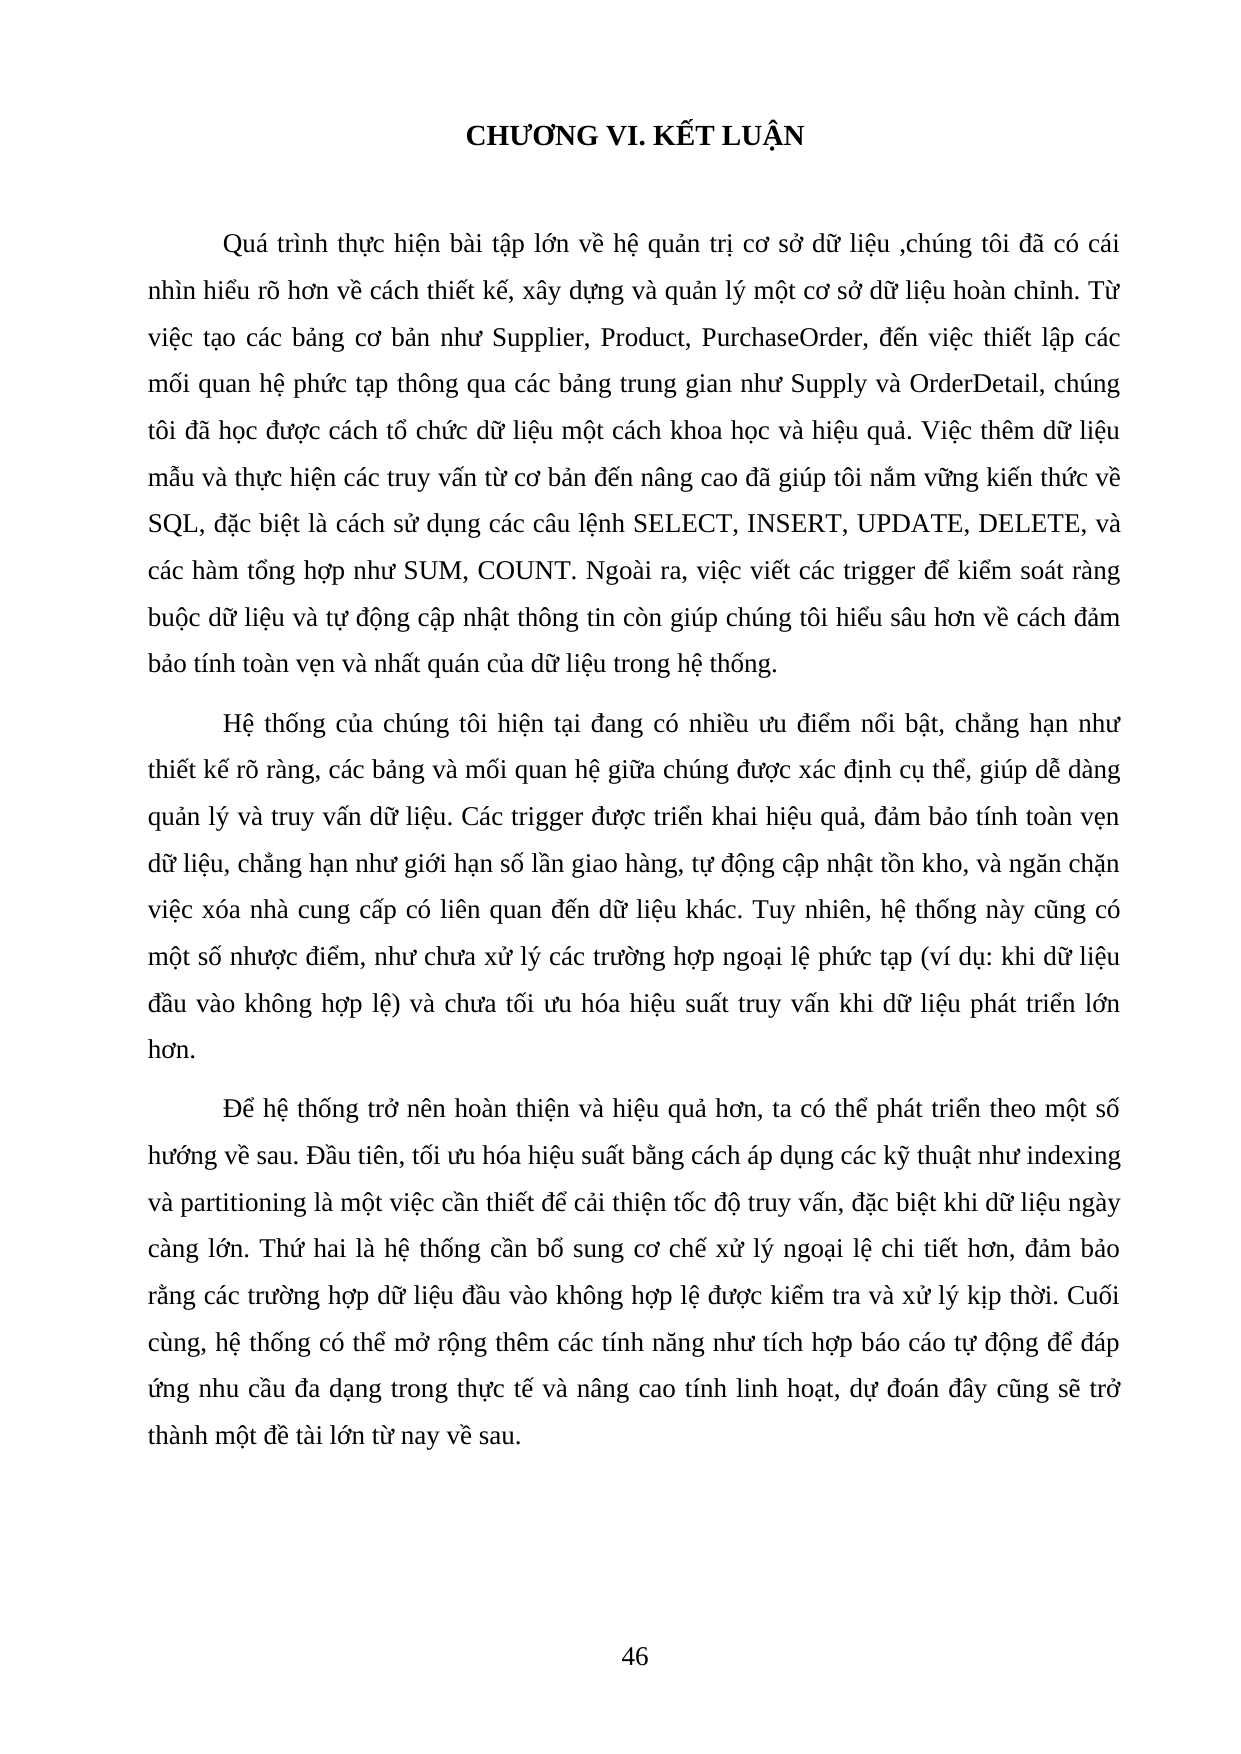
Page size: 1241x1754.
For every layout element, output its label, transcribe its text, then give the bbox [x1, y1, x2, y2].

text Quá trình thực hiện bài tập lớn về hệ quản trị cơ sở dữ liệu ,chúng tôi đã có cái nhìn hiểu rõ hơn về cách thiết kế, xây dựng và quản lý một cơ sở dữ liệu hoàn chỉnh. Từ việc tạo các bảng cơ bản như Supplier, Product, PurchaseOrder, đến việc thiết lập các mối quan hệ phức tạp thông qua các bảng trung gian như Supply và OrderDetail, chúng tôi đã học được cách tổ chức dữ liệu một cách khoa học và hiệu quả. Việc thêm dữ liệu mẫu và thực hiện các truy vấn từ cơ bản đến nâng cao đã giúp tôi nắm vững kiến thức về SQL, đặc biệt là cách sử dụng các câu lệnh SELECT, INSERT, UPDATE, DELETE, và các hàm tổng hợp như SUM, COUNT. Ngoài ra, việc viết các trigger để kiểm soát ràng buộc dữ liệu và tự động cập nhật thông tin còn giúp chúng tôi hiểu sâu hơn về cách đảm bảo tính toàn vẹn và nhất quán của dữ liệu trong hệ thống. [148, 228, 1122, 679]
subtitle CHƯƠNG VI. KẾT LUẬN [148, 118, 1122, 152]
text Hệ thống của chúng tôi hiện tại đang có nhiều ưu điểm nổi bật, chẳng hạn như thiết kế rõ ràng, các bảng và mối quan hệ giữa chúng được xác định cụ thể, giúp dễ dàng quản lý và truy vấn dữ liệu. Các trigger được triển khai hiệu quả, đảm bảo tính toàn vẹn dữ liệu, chẳng hạn như giới hạn số lần giao hàng, tự động cập nhật tồn kho, và ngăn chặn việc xóa nhà cung cấp có liên quan đến dữ liệu khác. Tuy nhiên, hệ thống này cũng có một số nhược điểm, như chưa xử lý các trường hợp ngoại lệ phức tạp (ví dụ: khi dữ liệu đầu vào không hợp lệ) và chưa tối ưu hóa hiệu suất truy vấn khi dữ liệu phát triển lớn hơn. [148, 707, 1122, 1064]
text Để hệ thống trở nên hoàn thiện và hiệu quả hơn, ta có thể phát triển theo một số hướng về sau. Đầu tiên, tối ưu hóa hiệu suất bằng cách áp dụng các kỹ thuật như indexing và partitioning là một việc cần thiết để cải thiện tốc độ truy vấn, đặc biệt khi dữ liệu ngày càng lớn. Thứ hai là hệ thống cần bổ sung cơ chế xử lý ngoại lệ chi tiết hơn, đảm bảo rằng các trường hợp dữ liệu đầu vào không hợp lệ được kiểm tra và xử lý kịp thời. Cuối cùng, hệ thống có thể mở rộng thêm các tính năng như tích hợp báo cáo tự động để đáp ứng nhu cầu đa dạng trong thực tế và nâng cao tính linh hoạt, dự đoán đây cũng sẽ trở thành một đề tài lớn từ nay về sau. [148, 1093, 1122, 1450]
